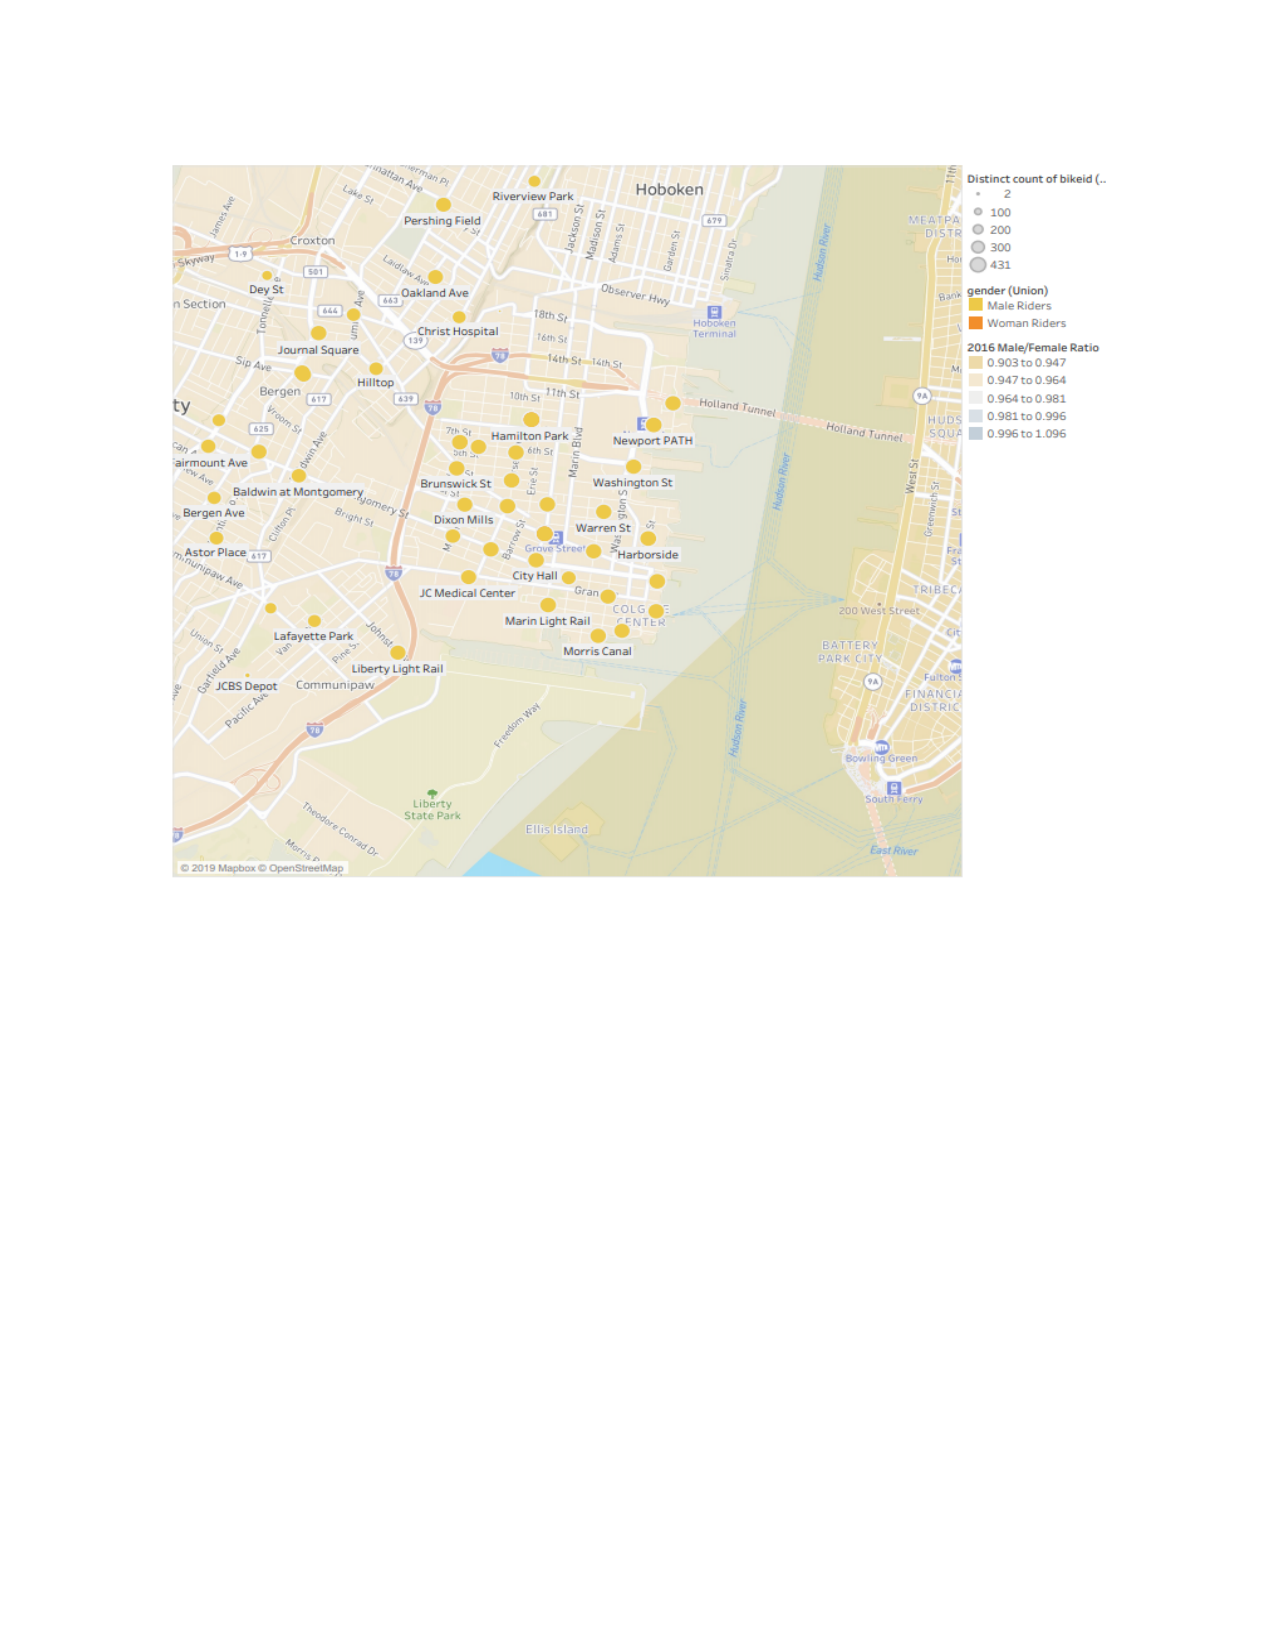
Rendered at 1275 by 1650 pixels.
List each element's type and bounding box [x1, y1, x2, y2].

picture [150, 150, 1125, 889]
